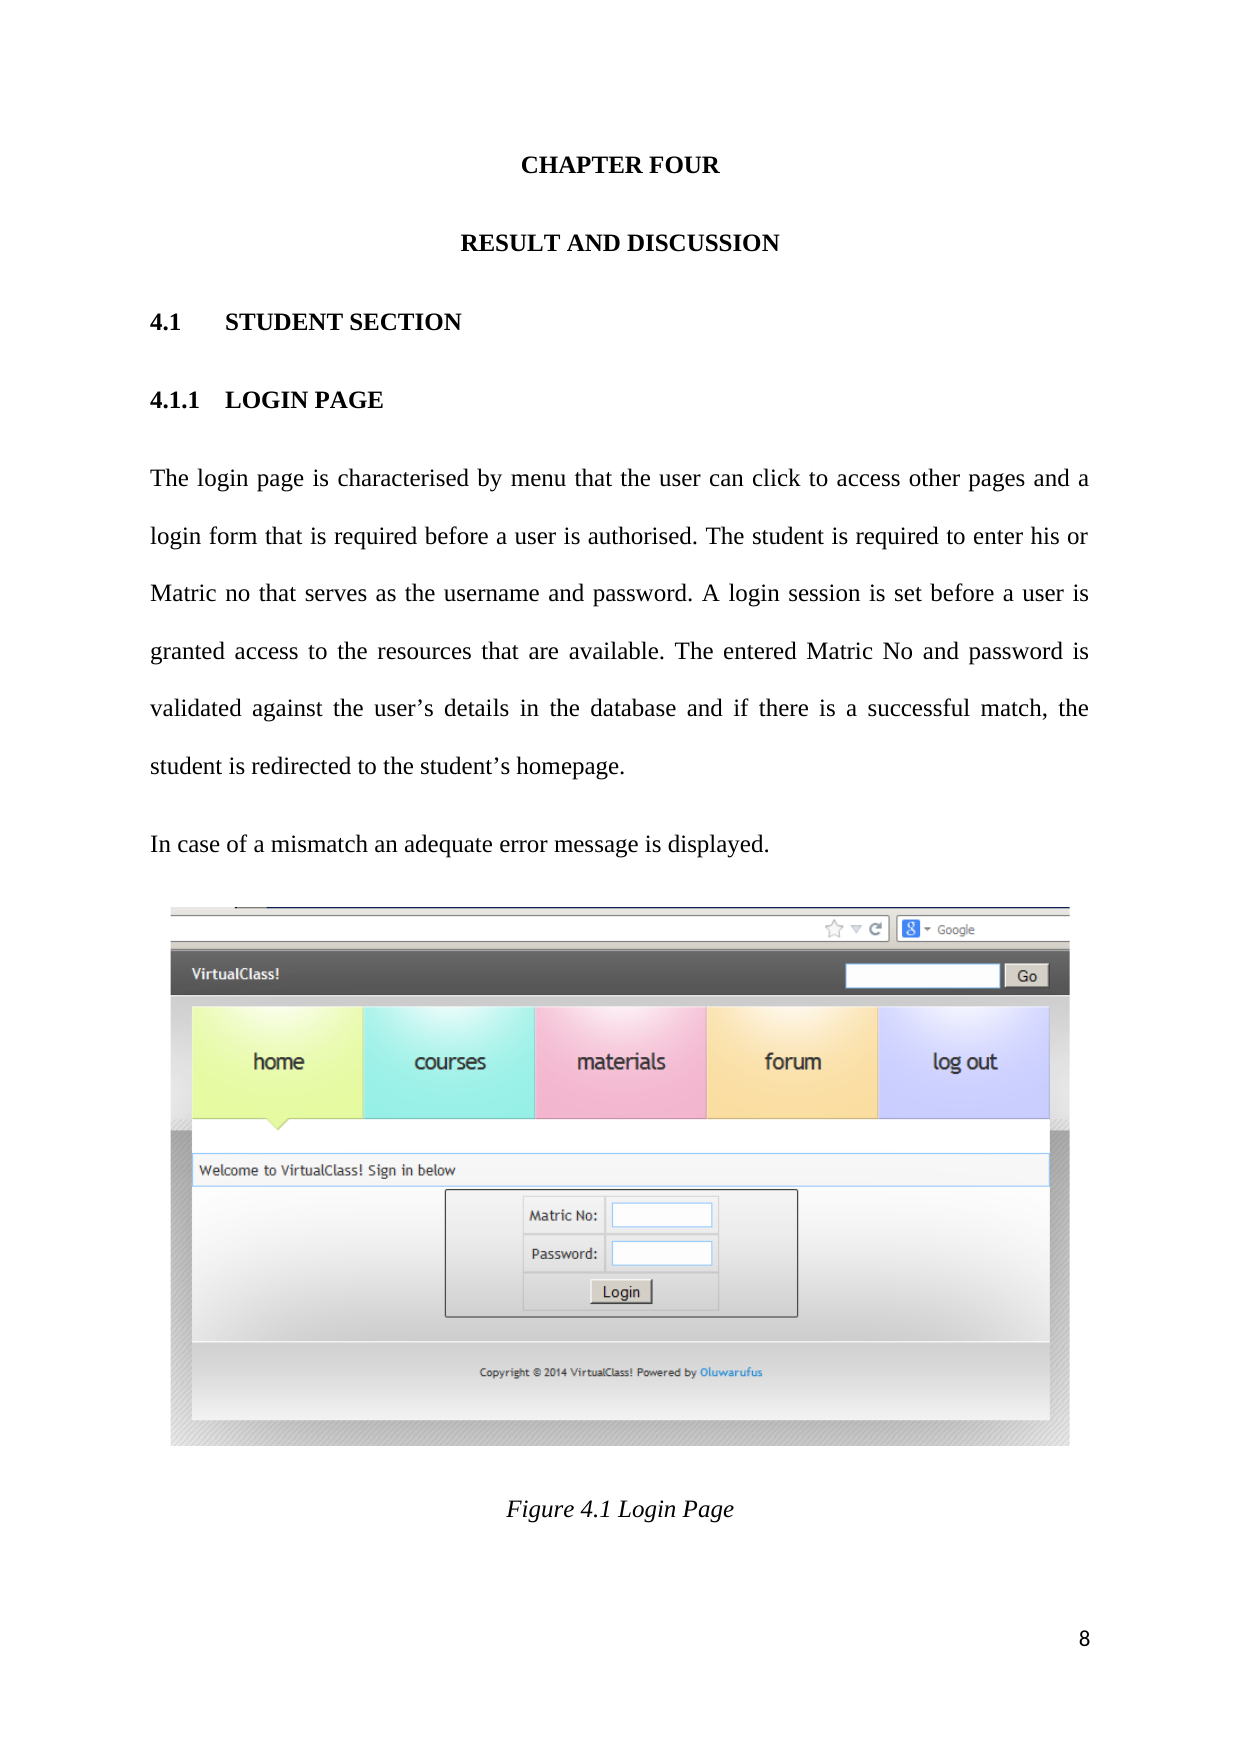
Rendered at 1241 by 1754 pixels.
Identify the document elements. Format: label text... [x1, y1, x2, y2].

text RESULT AND DISCUSSION [150, 228, 1090, 257]
text In case of a mismatch an adequate error message is displayed. [150, 829, 1090, 858]
text CHAPTER FOUR [150, 150, 1090, 179]
text 4.1 STUDENT SECTION [150, 307, 1090, 335]
text Figure 4.1 Login Page [150, 1494, 1090, 1523]
text The login page is characterised by menu that the user can click to access other pages and a login form that is required before a user is authorised. The student is required to enter his or Matric no that serves as the username and password. A login session is set before a user is granted access to the resources that are available. The entered Matric No and password is validated against the user’s details in the database and if there is a successful match, the student is redirected to the student’s homepage. [150, 463, 1090, 779]
text 4.1.1 LOGIN PAGE [150, 385, 1090, 414]
picture [170, 907, 1070, 1446]
